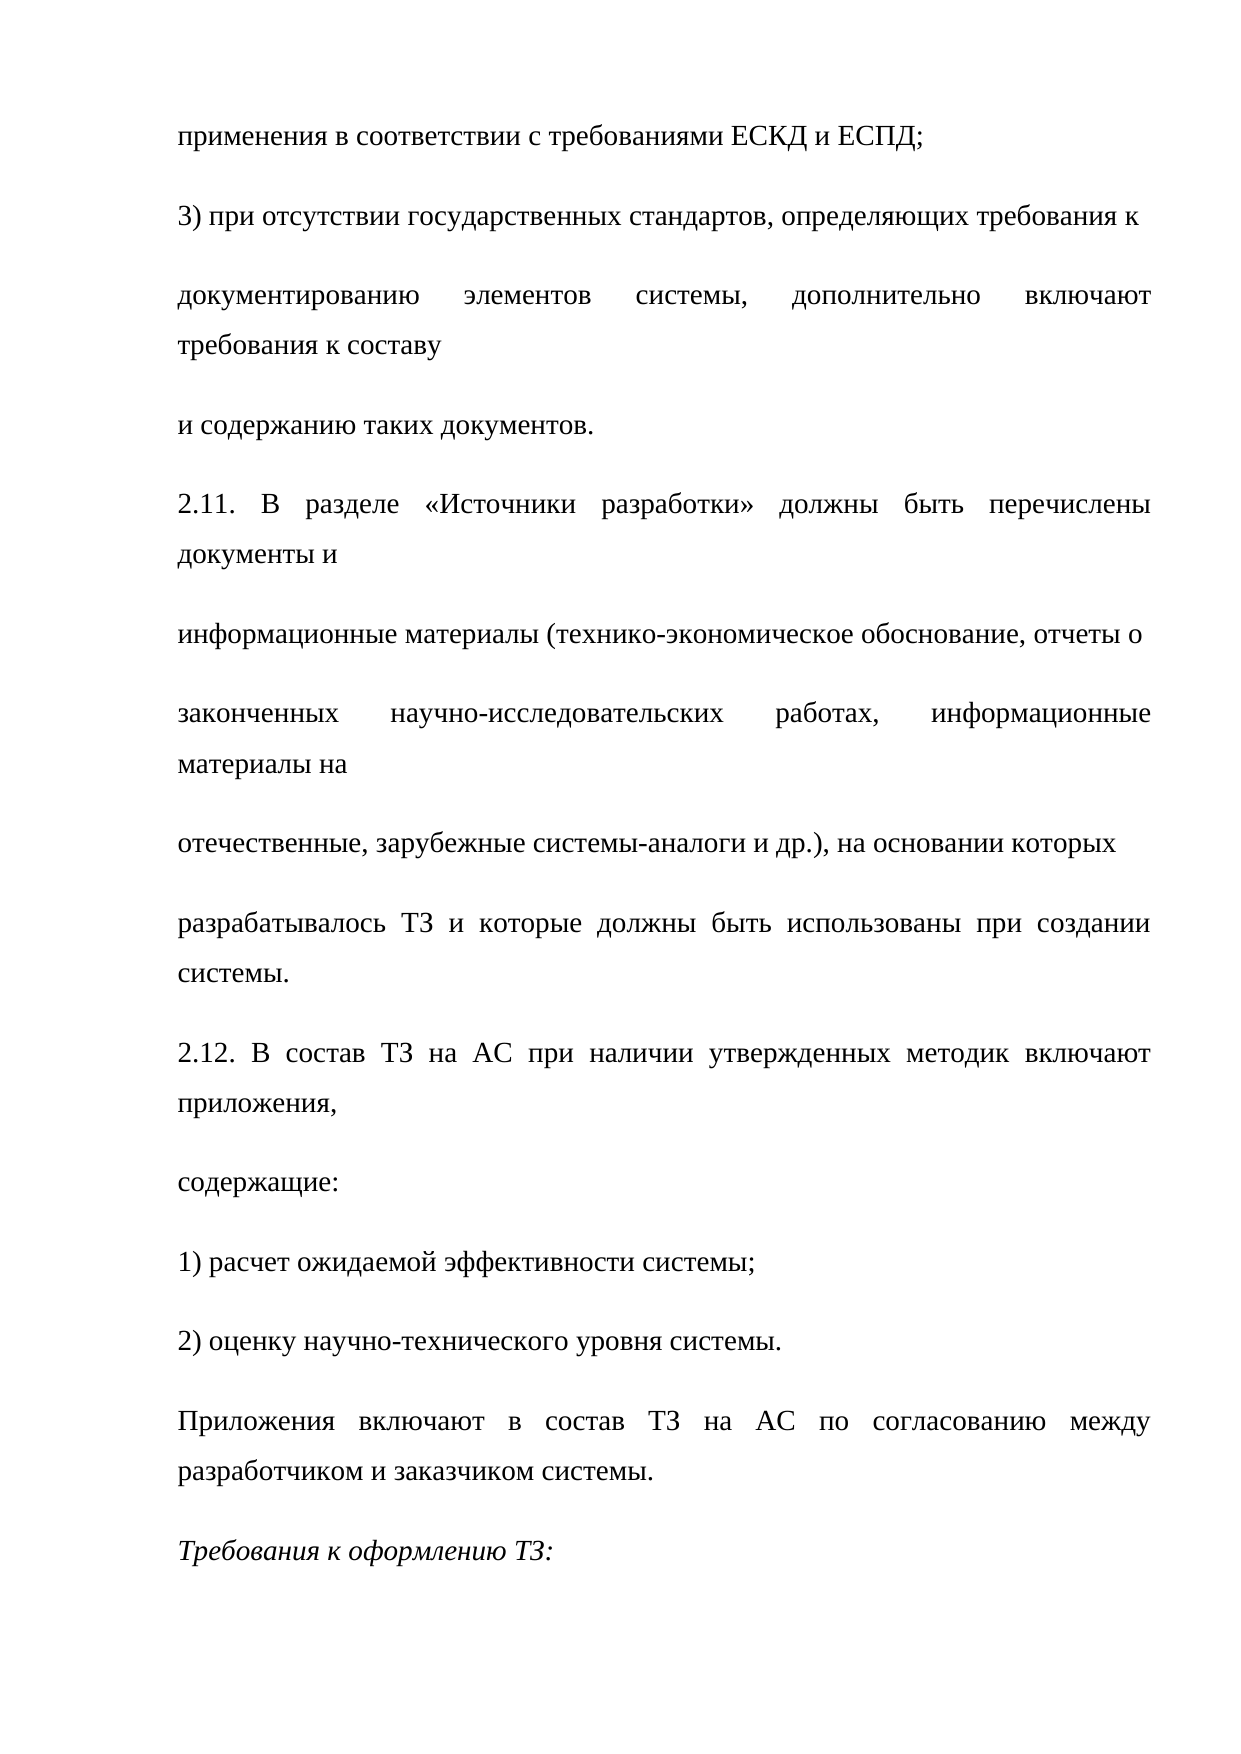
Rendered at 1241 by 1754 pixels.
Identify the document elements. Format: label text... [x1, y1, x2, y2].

text и содержанию таких документов. [177, 407, 1152, 440]
text применения в соответствии с требованиями ЕСКД и ЕСПД; [177, 118, 1152, 152]
text Приложения включают в состав ТЗ на АС по согласованию между разработчиком и заказчиком системы. [177, 1403, 1152, 1487]
text 3) при отсутствии государственных стандартов, определяющих требования к [177, 198, 1152, 231]
text информационные материалы (технико-экономическое обоснование, отчеты о [177, 616, 1152, 650]
text документированию элементов системы, дополнительно включают требования к составу [177, 277, 1152, 361]
text 2.11. В разделе «Источники разработки» должны быть перечислены документы и [177, 486, 1152, 570]
text законченных научно-исследовательских работах, информационные материалы на [177, 696, 1152, 779]
text отечественные, зарубежные системы-аналоги и др.), на основании которых [177, 825, 1152, 859]
text содержащие: [177, 1164, 1152, 1198]
text 1) расчет ожидаемой эффективности системы; [177, 1244, 1152, 1277]
text Требования к оформлению ТЗ: [177, 1533, 1152, 1566]
text 2.12. В состав ТЗ на АС при наличии утвержденных методик включают приложения, [177, 1035, 1152, 1118]
text 2) оценку научно-технического уровня системы. [177, 1323, 1152, 1357]
text разрабатывалось ТЗ и которые должны быть использованы при создании системы. [177, 905, 1152, 989]
